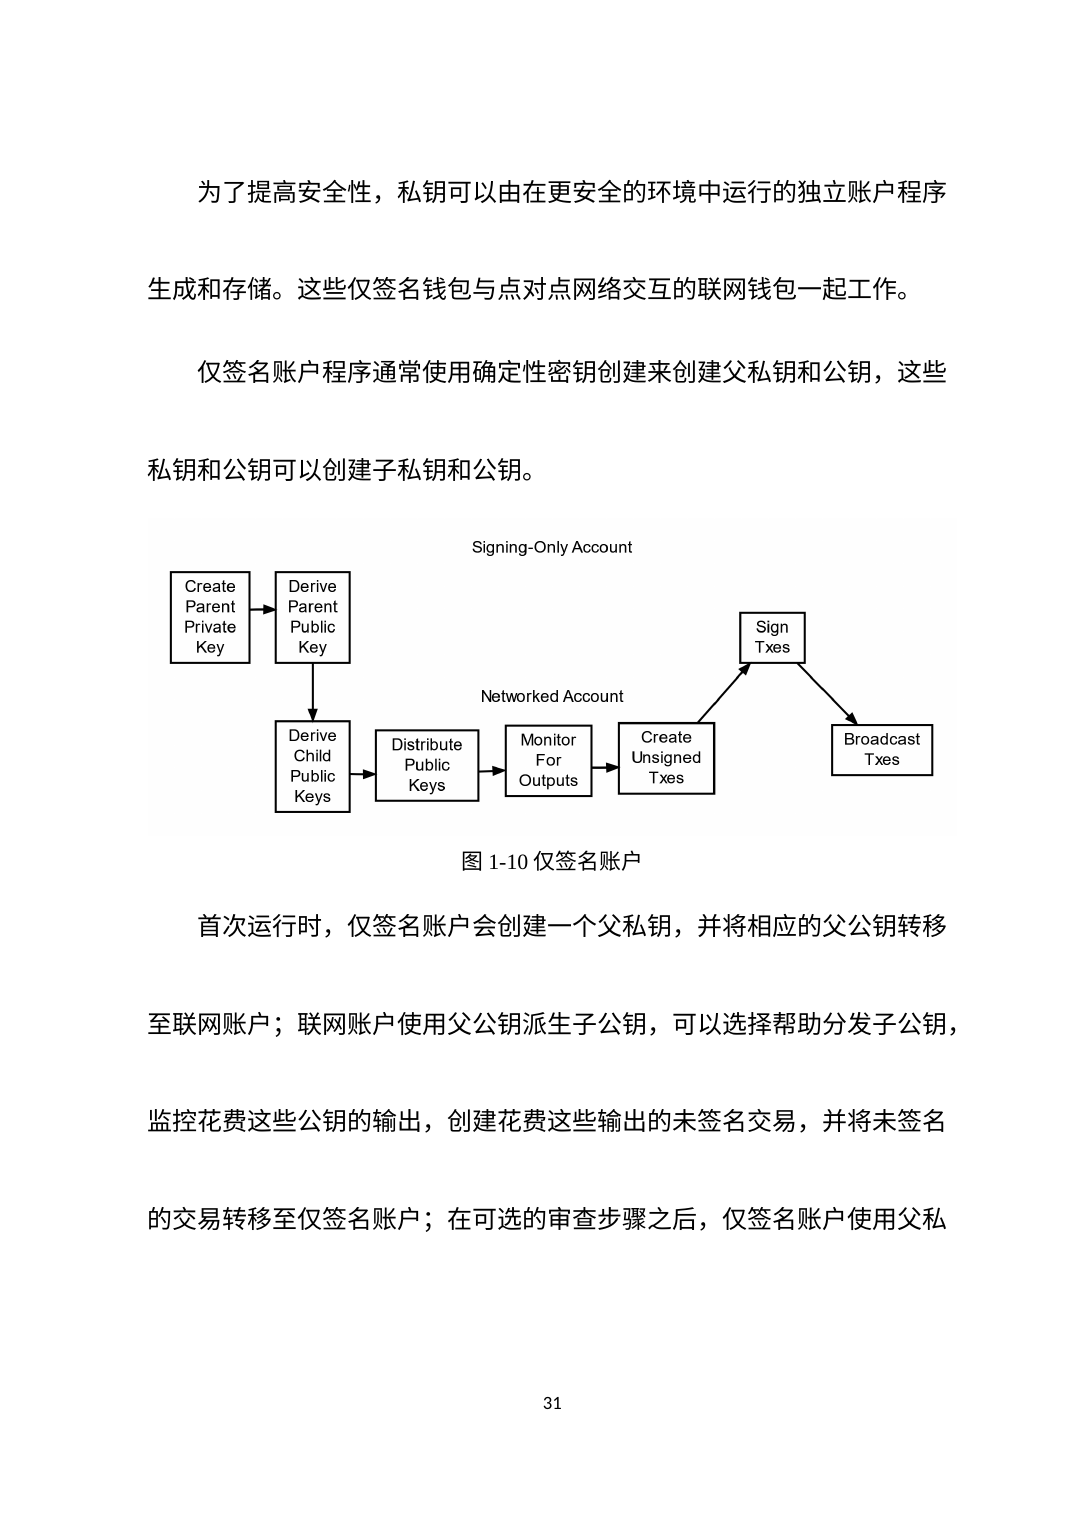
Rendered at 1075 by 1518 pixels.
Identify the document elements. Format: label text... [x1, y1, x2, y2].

text 图 1-10 仅签名账户 [148, 844, 957, 876]
text 为了提高安全性，私钥可以由在更安全的环境中运行的独立账户程序生成和存储。这些仅签名钱包与点对点网络交互的联网钱包一起工作。 [148, 158, 957, 320]
text 仅签名账户程序通常使用确定性密钥创建来创建父私钥和公钥，这些私钥和公钥可以创建子私钥和公钥。 [148, 338, 957, 501]
picture [147, 518, 957, 836]
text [148, 892, 957, 1250]
